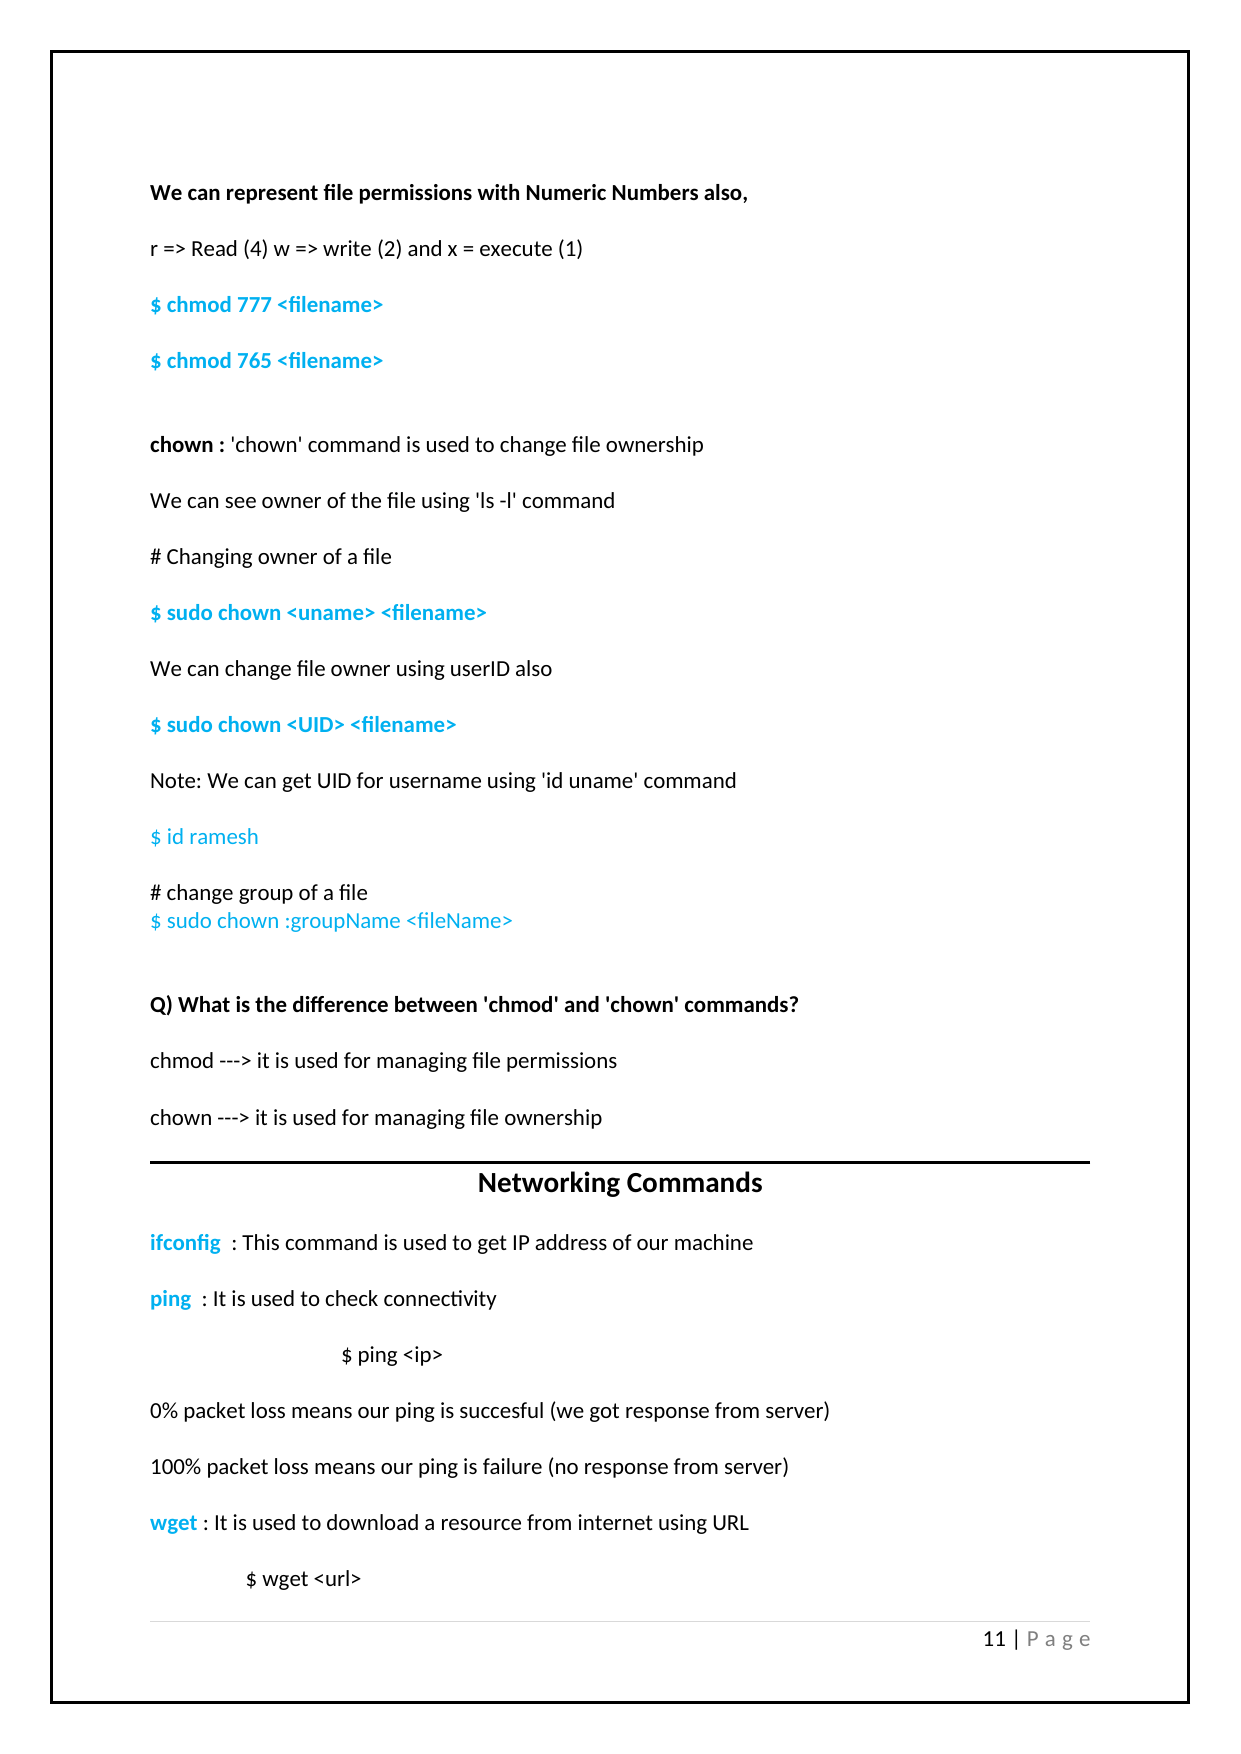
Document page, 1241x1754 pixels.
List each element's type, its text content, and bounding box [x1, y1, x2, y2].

text chown : 'chown' command is used to change file ownership [150, 430, 1090, 458]
text $ wget <url> [150, 1564, 1090, 1592]
text # Changing owner of a file [150, 542, 1090, 570]
text Note: We can get UID for username using 'id uname' command [150, 766, 1090, 794]
text $ chmod 777 <filename> [150, 290, 1090, 318]
text $ chmod 765 <filename> [150, 346, 1090, 374]
text r => Read (4) w => write (2) and x = execute (1) [150, 234, 1090, 262]
text $ sudo chown <UID> <filename> [150, 710, 1090, 738]
text chown ---> it is used for managing file ownership [150, 1103, 1090, 1131]
text wget : It is used to download a resource from internet using URL [150, 1508, 1090, 1536]
text 100% packet loss means our ping is failure (no response from server) [150, 1452, 1090, 1480]
text $ sudo chown <uname> <filename> [150, 598, 1090, 626]
text chmod ---> it is used for managing file permissions [150, 1047, 1090, 1075]
text Networking Commands [150, 1164, 1090, 1199]
text ping : It is used to check connectivity [150, 1284, 1090, 1312]
text $ ping <ip> [150, 1340, 1090, 1368]
text $ id ramesh [150, 822, 1090, 851]
text We can represent file permissions with Numeric Numbers also, [150, 178, 1090, 206]
text 0% packet loss means our ping is succesful (we got response from server) [150, 1396, 1090, 1424]
text Q) What is the difference between 'chmod' and 'chown' commands? [150, 991, 1090, 1019]
text # change group of a file [150, 878, 1090, 907]
text ifconfig : This command is used to get IP address of our machine [150, 1228, 1090, 1256]
text We can see owner of the file using 'ls -l' command [150, 486, 1090, 514]
text We can change file owner using userID also [150, 654, 1090, 682]
text $ sudo chown :groupName <fileName> [150, 907, 1090, 934]
